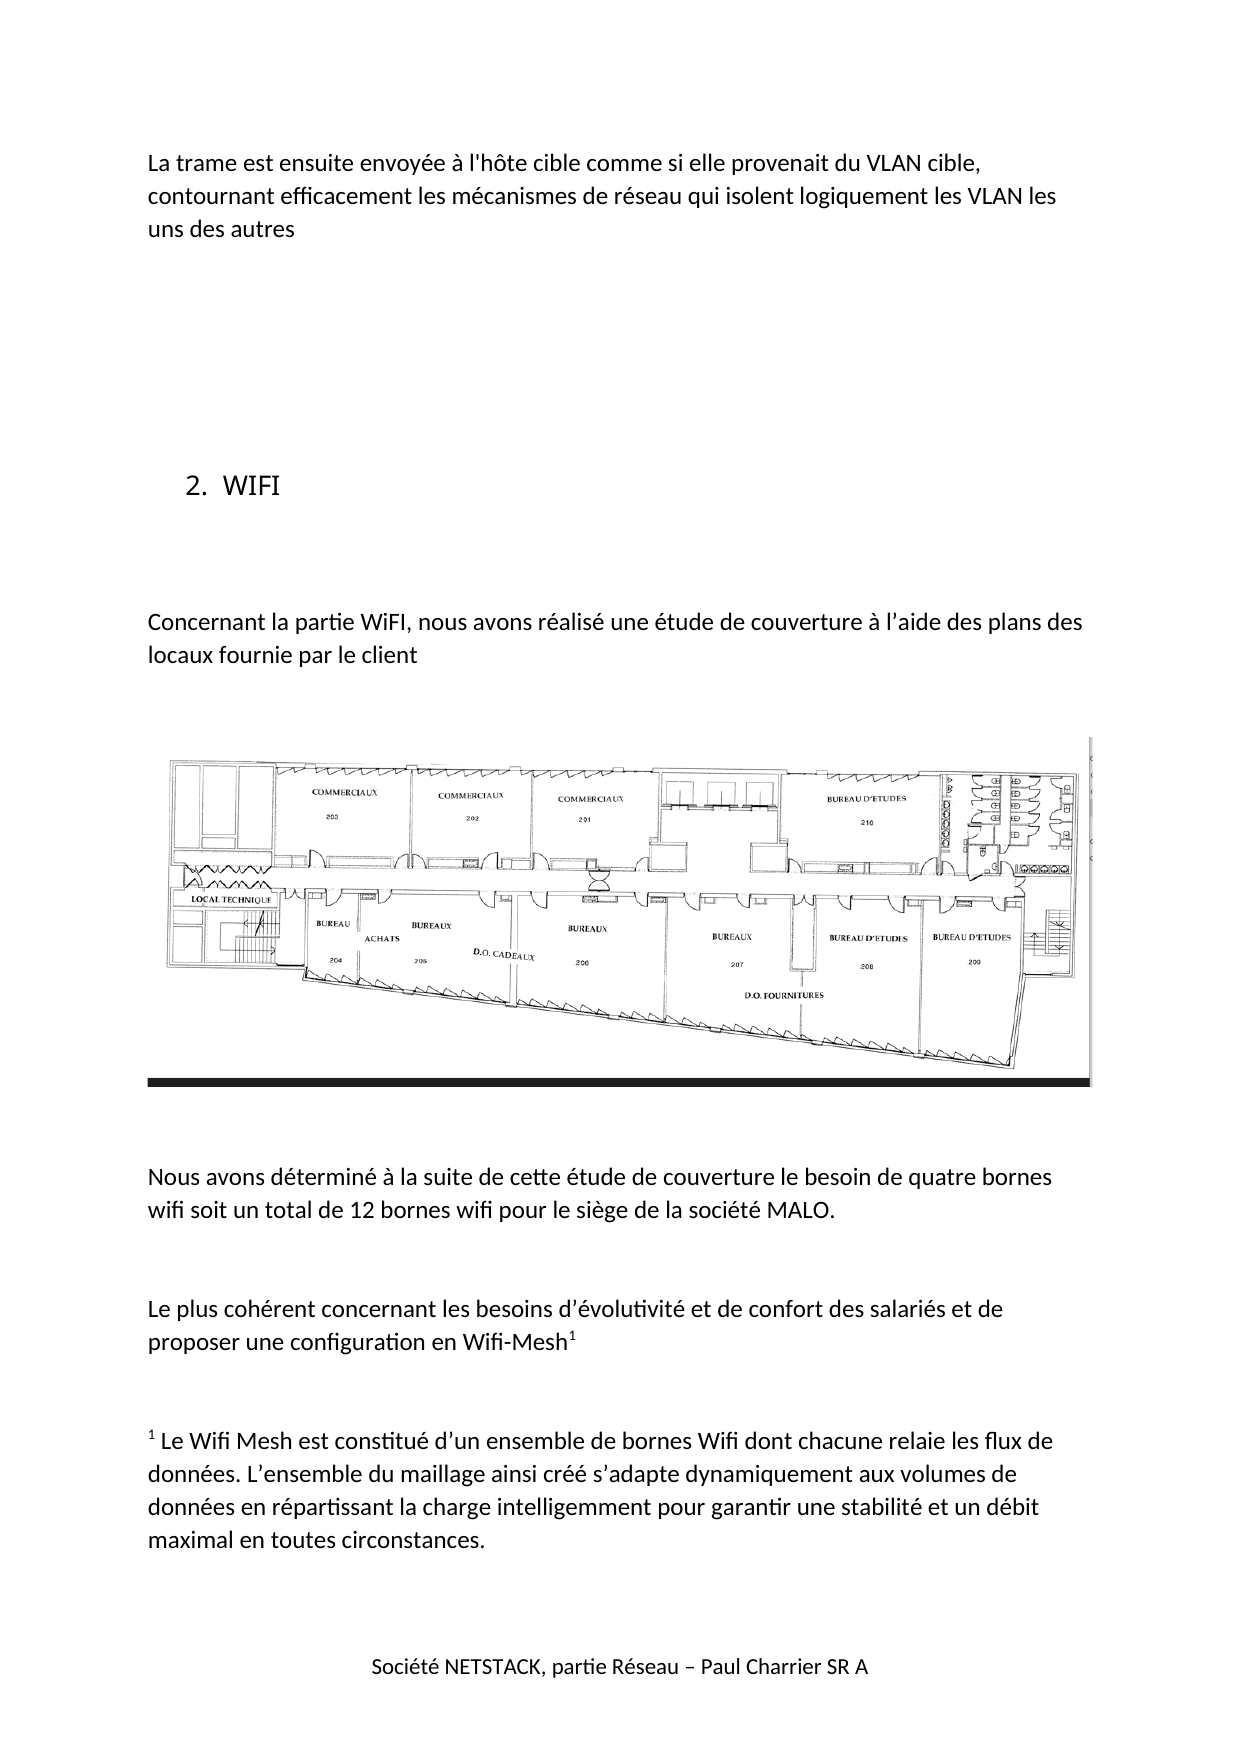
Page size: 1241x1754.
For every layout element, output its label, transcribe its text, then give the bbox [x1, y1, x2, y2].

text La trame est ensuite envoyée à l'hôte cible comme si elle provenait du VLAN cible, contournant efficacement les mécanismes de réseau qui isolent logiquement les VLAN les uns des autres [148, 148, 1093, 244]
text Concernant la partie WiFI, nous avons réalisé une étude de couverture à l’aide des plans des locaux fournie par le client [148, 606, 1093, 669]
picture [147, 737, 1093, 1087]
text Nous avons déterminé à la suite de cette étude de couverture le besoin de quatre bornes wifi soit un total de 12 bornes wifi pour le siège de la société MALO. [148, 1161, 1093, 1224]
text Le plus cohérent concernant les besoins d’évolutivité et de confort des salariés et de proposer une configuration en Wifi-Mesh1 [148, 1293, 1093, 1357]
text 1 Le Wifi Mesh est constitué d’un ensemble de bornes Wifi dont chacune relaie les flux de données. L’ensemble du maillage ainsi créé s’adapte dynamiquement aux volumes de données en répartissant la charge intelligemment pour garantir une stabilité et un débit maximal en toutes circonstances. [148, 1425, 1093, 1554]
subtitle WIFI [185, 467, 1093, 504]
